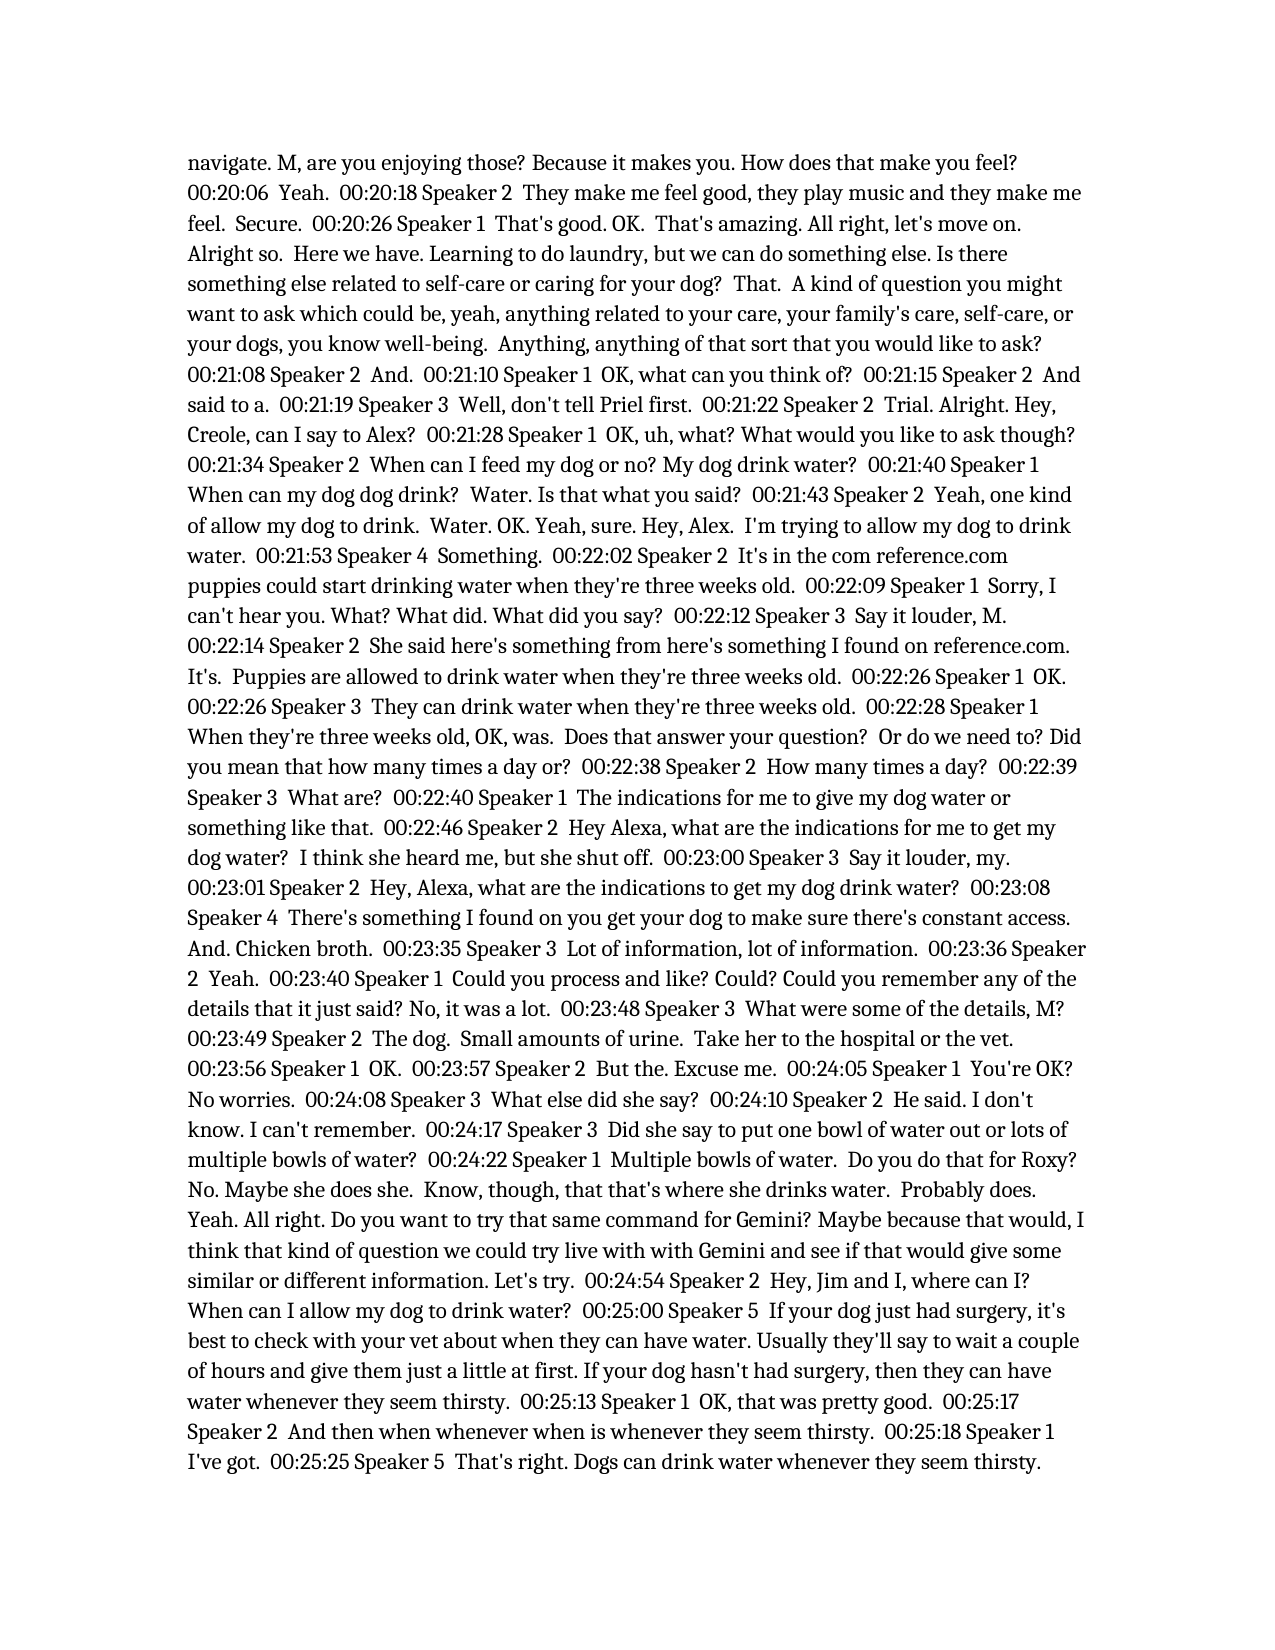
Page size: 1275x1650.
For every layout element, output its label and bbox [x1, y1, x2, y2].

text [187, 150, 1087, 1475]
